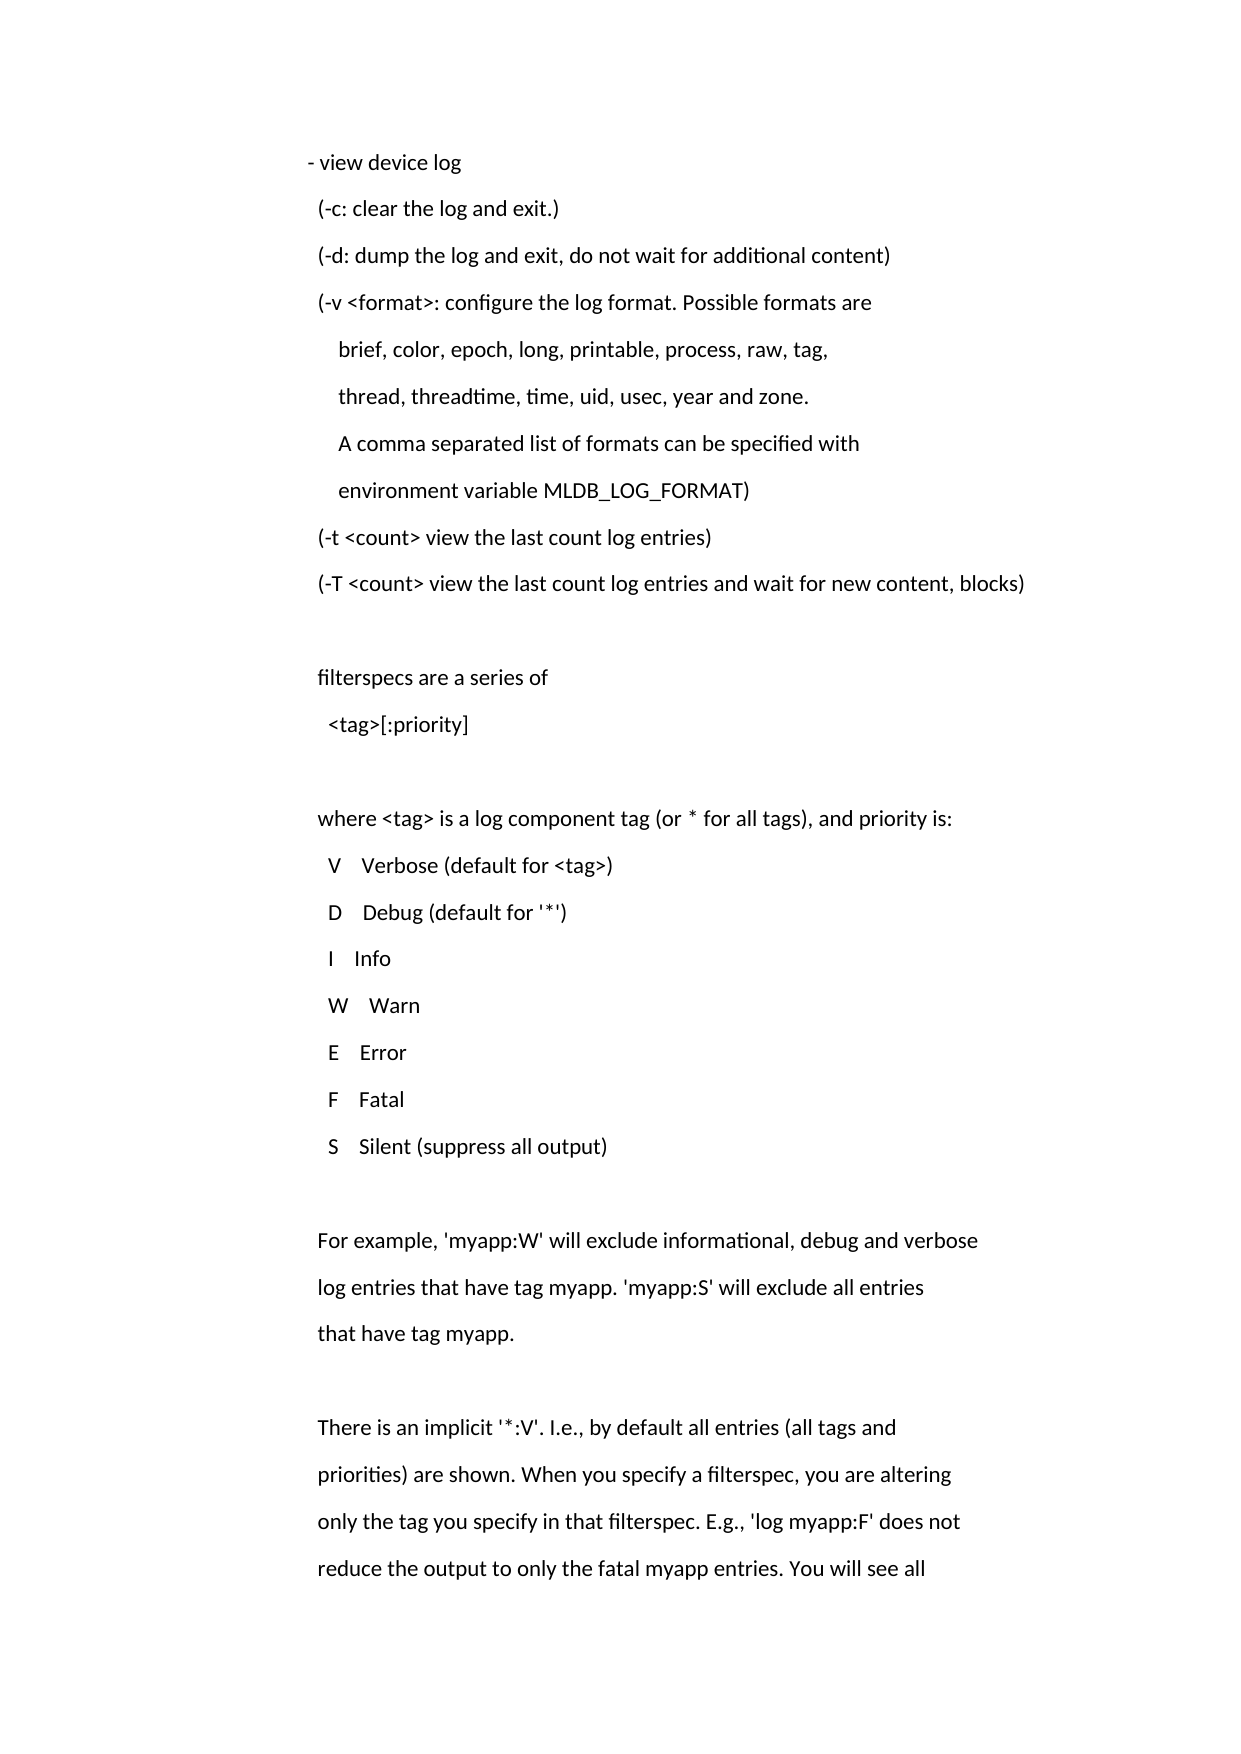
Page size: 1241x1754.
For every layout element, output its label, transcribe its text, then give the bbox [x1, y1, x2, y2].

text F Fatal [148, 1085, 1093, 1113]
text D Debug (default for '*') [148, 898, 1093, 926]
text priorities) are shown. When you specify a filterspec, you are altering [148, 1460, 1093, 1488]
text reduce the output to only the fatal myapp entries. You will see all [148, 1554, 1093, 1582]
text E Error [148, 1038, 1093, 1066]
text (-c: clear the log and exit.) [148, 194, 1093, 222]
text that have tag myapp. [148, 1319, 1093, 1347]
text (-T <count> view the last count log entries and wait for new content, blocks) [148, 569, 1093, 597]
text brief, color, epoch, long, printable, process, raw, tag, [148, 335, 1093, 363]
text S Silent (suppress all output) [148, 1132, 1093, 1160]
text environment variable MLDB_LOG_FORMAT) [148, 476, 1093, 504]
text thread, threadtime, time, uid, usec, year and zone. [148, 382, 1093, 410]
text - view device log [148, 148, 1093, 176]
text (-d: dump the log and exit, do not wait for additional content) [148, 241, 1093, 269]
text There is an implicit '*:V'. I.e., by default all entries (all tags and [148, 1413, 1093, 1441]
text I Info [148, 944, 1093, 972]
text (-t <count> view the last count log entries) [148, 523, 1093, 551]
text W Warn [148, 991, 1093, 1019]
text only the tag you specify in that filterspec. E.g., 'log myapp:F' does not [148, 1507, 1093, 1535]
text A comma separated list of formats can be specified with [148, 429, 1093, 457]
text V Verbose (default for <tag>) [148, 851, 1093, 879]
text <tag>[:priority] [148, 710, 1093, 738]
text log entries that have tag myapp. 'myapp:S' will exclude all entries [148, 1273, 1093, 1301]
text filterspecs are a series of [148, 663, 1093, 691]
text (-v <format>: configure the log format. Possible formats are [148, 288, 1093, 316]
text For example, 'myapp:W' will exclude informational, debug and verbose [148, 1226, 1093, 1254]
text where <tag> is a log component tag (or * for all tags), and priority is: [148, 804, 1093, 832]
